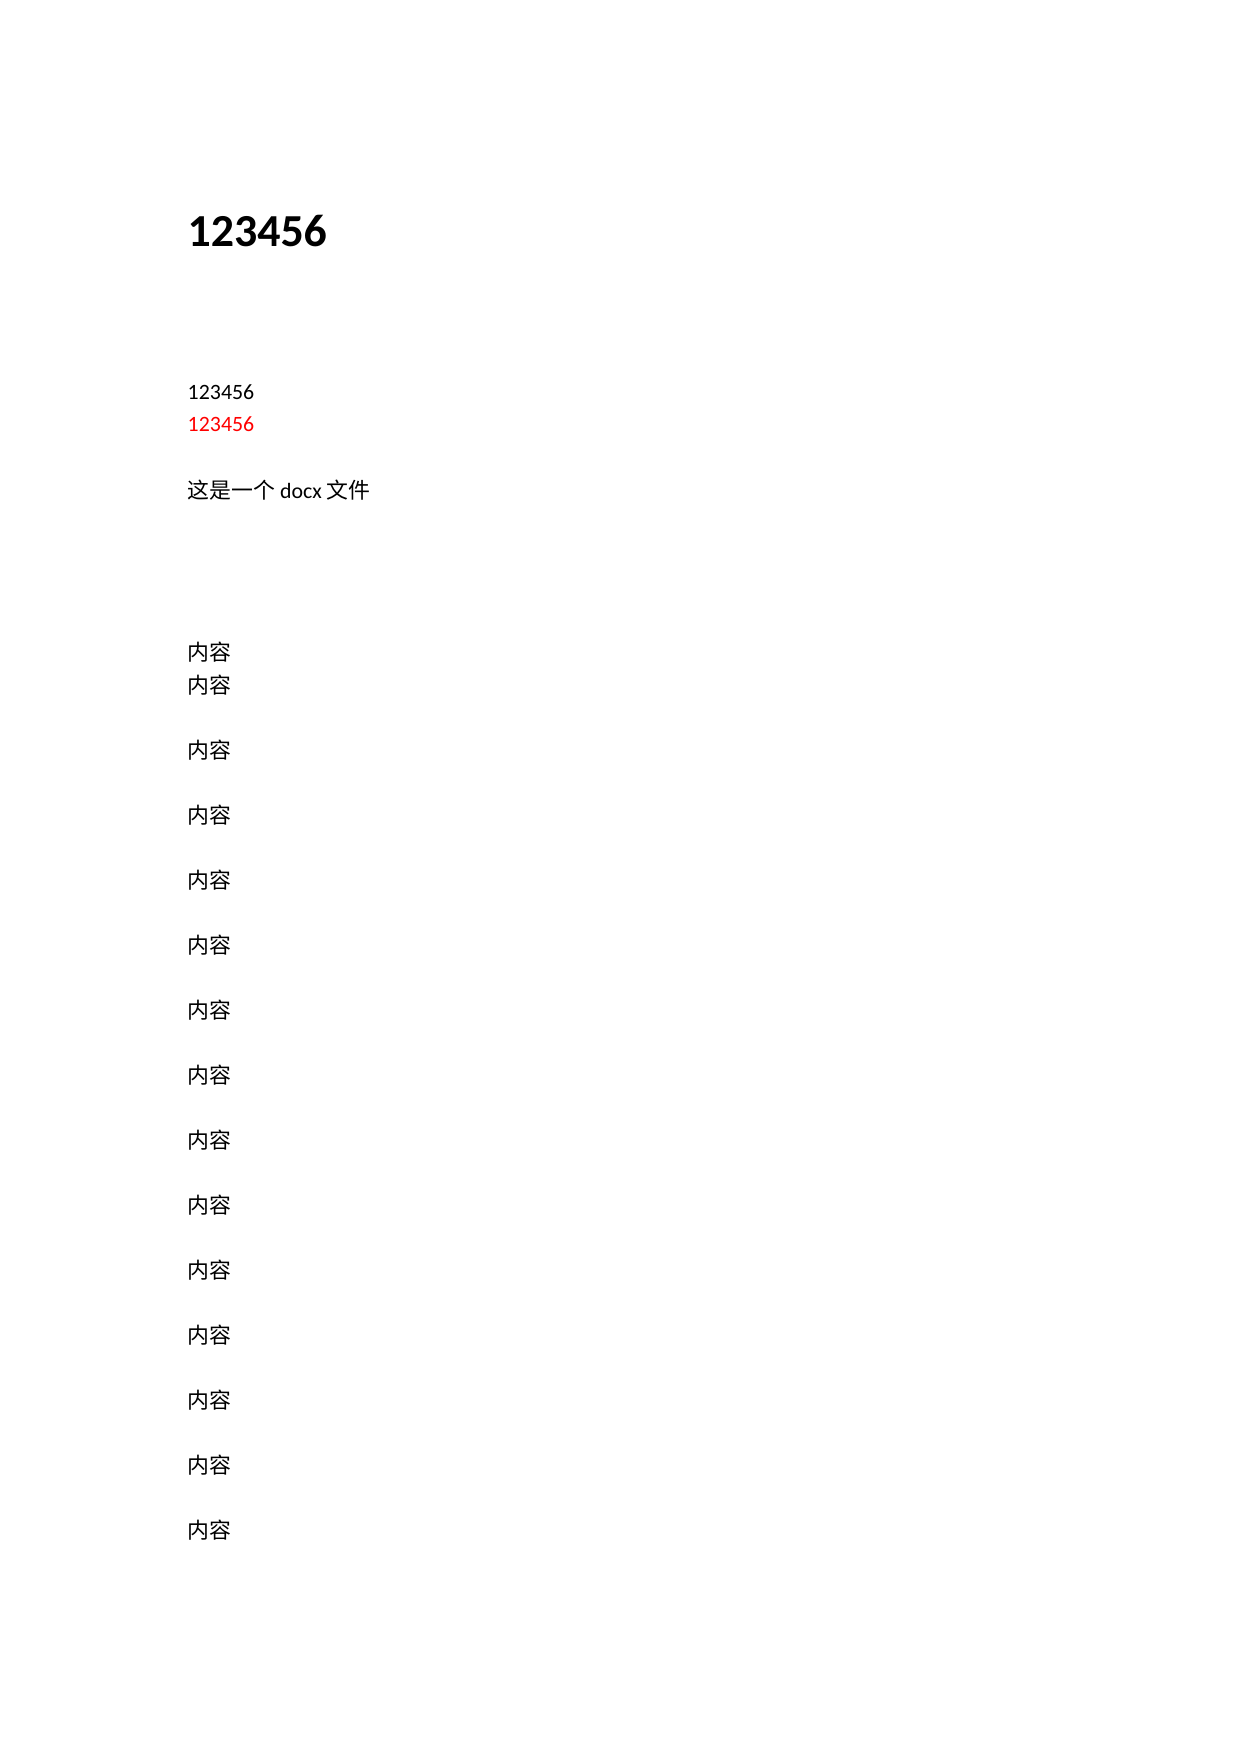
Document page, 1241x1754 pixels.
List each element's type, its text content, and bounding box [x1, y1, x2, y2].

text 内容 [187, 1057, 1053, 1090]
text 内容 [187, 1252, 1053, 1285]
text 这是一个 docx 文件 [187, 472, 1053, 505]
text 内容 [187, 667, 1053, 700]
text 内容 [187, 635, 1053, 667]
text 内容 [187, 732, 1053, 765]
text 内容 [187, 927, 1053, 960]
text 123456 [187, 407, 1053, 440]
text 内容 [187, 1512, 1053, 1545]
text 内容 [187, 1122, 1053, 1155]
text 内容 [187, 797, 1053, 830]
text 内容 [187, 1447, 1053, 1480]
text 内容 [187, 862, 1053, 895]
text 内容 [187, 1382, 1053, 1415]
text 123456 [187, 375, 1053, 407]
text 内容 [187, 1317, 1053, 1350]
subtitle 123456 [187, 197, 1053, 262]
text 内容 [187, 1187, 1053, 1220]
text 内容 [187, 992, 1053, 1025]
